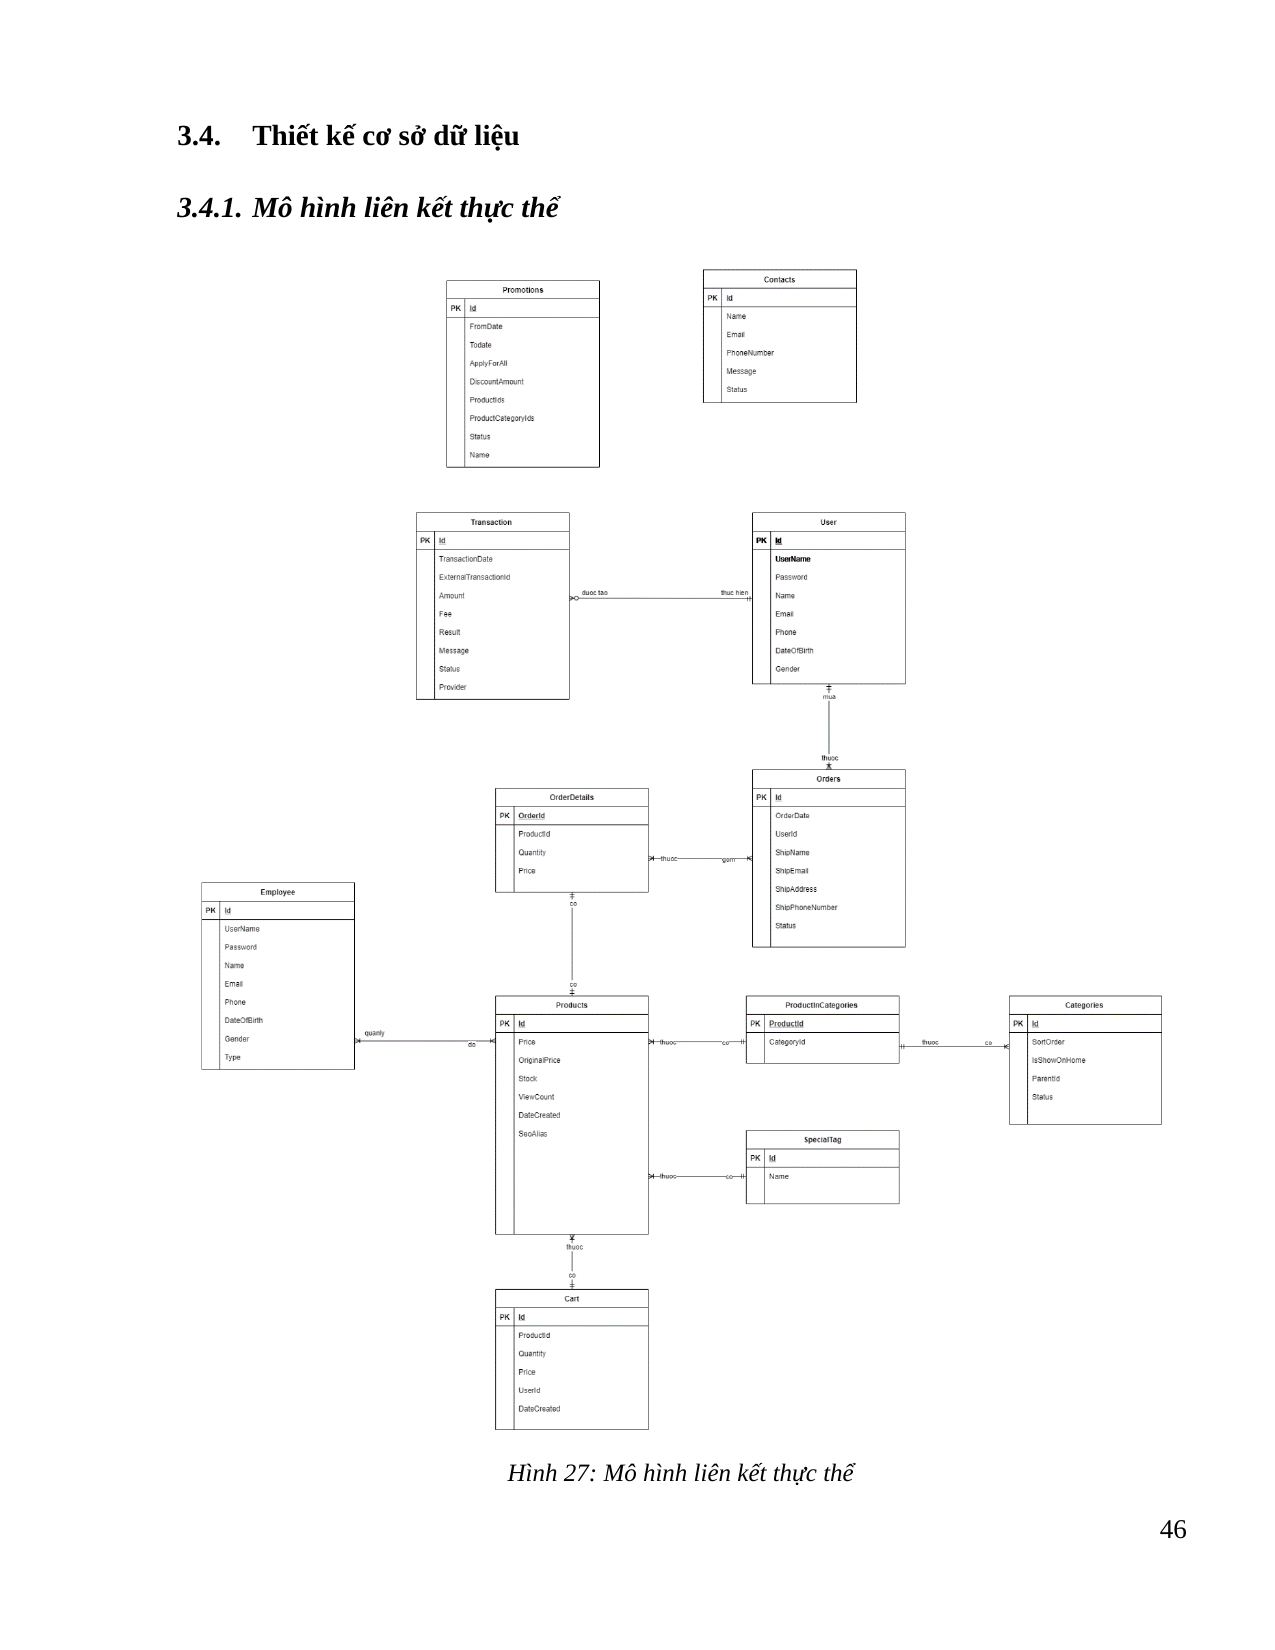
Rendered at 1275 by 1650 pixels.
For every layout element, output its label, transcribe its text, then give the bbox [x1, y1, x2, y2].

picture [201, 269, 1162, 1430]
text Hình 27: Mô hình liên kết thực thể [177, 1458, 1186, 1486]
subtitle Thiết kế cơ sở dữ liệu [177, 118, 1186, 152]
subtitle Mô hình liên kết thực thể [177, 190, 1186, 223]
